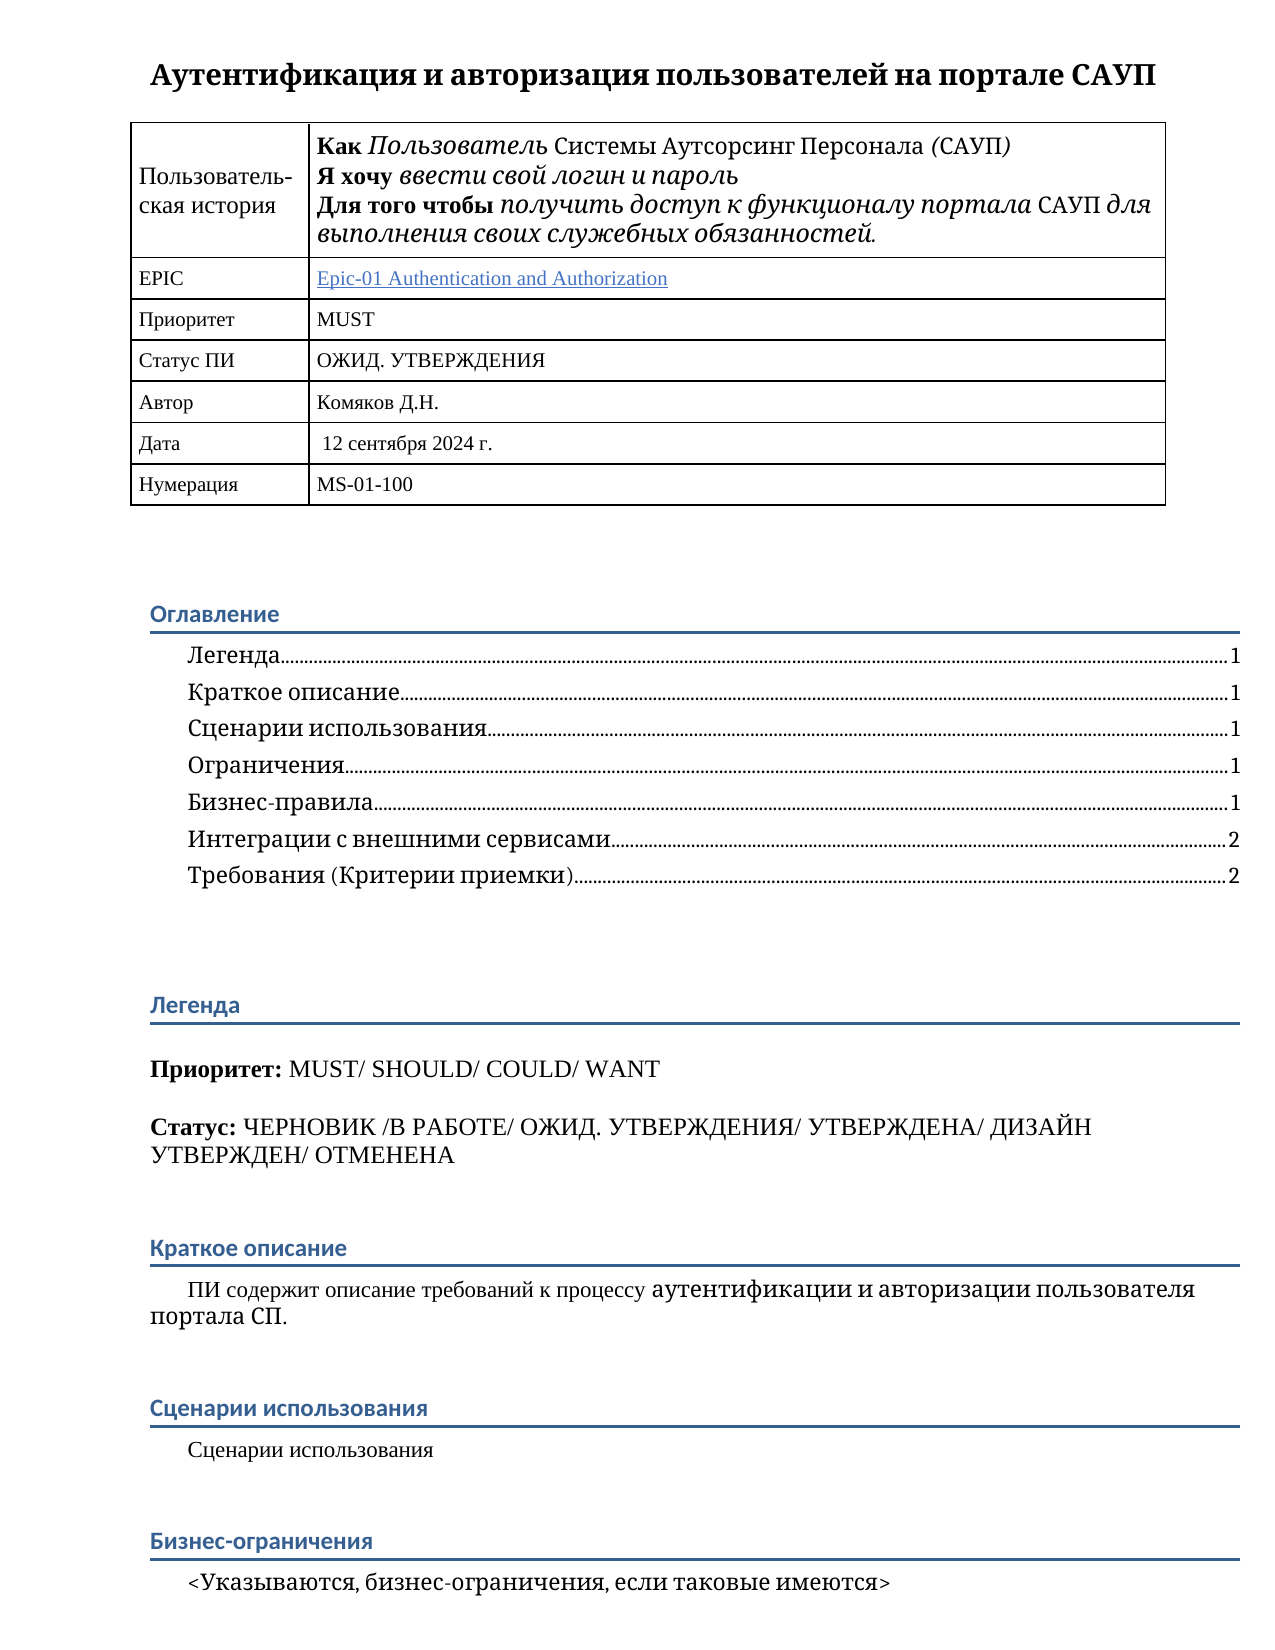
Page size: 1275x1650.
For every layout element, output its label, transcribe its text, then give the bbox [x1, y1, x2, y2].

table_cell Комяков Д.Н. [310, 382, 1165, 422]
text Сценарии использования [150, 1437, 1240, 1463]
subtitle Легенда [150, 989, 1240, 1022]
text ПИ содержит описание требований к процессу аутентификации и авторизации пользователя портала СП. [150, 1276, 1240, 1330]
subtitle Бизнес-ограничения [150, 1525, 1240, 1558]
table_cell MS-01-100 [310, 465, 1165, 504]
table_cell Автор [132, 382, 308, 422]
text Аутентификация и авторизация пользователей на портале САУП [150, 59, 1240, 93]
table_cell Статус ПИ [132, 341, 308, 380]
table_cell Epic-01 Authentication and Authorization [310, 258, 1165, 298]
subtitle Краткое описание [150, 1232, 1240, 1264]
table_cell EPIC [132, 258, 308, 298]
table_cell Приоритет [132, 300, 308, 339]
text Приоритет: MUST/ SHOULD/ COULD/ WANT [150, 1054, 1240, 1083]
table_cell Дата [132, 423, 308, 463]
table_header Как Пользователь Системы Аутсорсинг Персонала (САУП) Я хочу ввести свой логин и пароль Для того чтобы получить доступ к функционалу портала САУП для выполнения своих служебных обязанностей. [310, 123, 1165, 257]
subtitle Сценарии использования [150, 1392, 1240, 1425]
table_cell ОЖИД. УТВЕРЖДЕНИЯ [310, 341, 1165, 380]
table_header Пользователь-ская история [132, 123, 309, 257]
table_cell 12 сентября 2024 г. [310, 423, 1165, 463]
table_cell MUST [310, 300, 1165, 339]
text Статус: ЧЕРНОВИК /В РАБОТЕ/ ОЖИД. УТВЕРЖДЕНИЯ/ УТВЕРЖДЕНА/ ДИЗАЙН УТВЕРЖДЕН/ ОТМЕНЕНА [150, 1112, 1240, 1169]
text <Указываются, бизнес-ограничения, если таковые имеются> [150, 1569, 1240, 1596]
table_cell Нумерация [132, 465, 308, 504]
